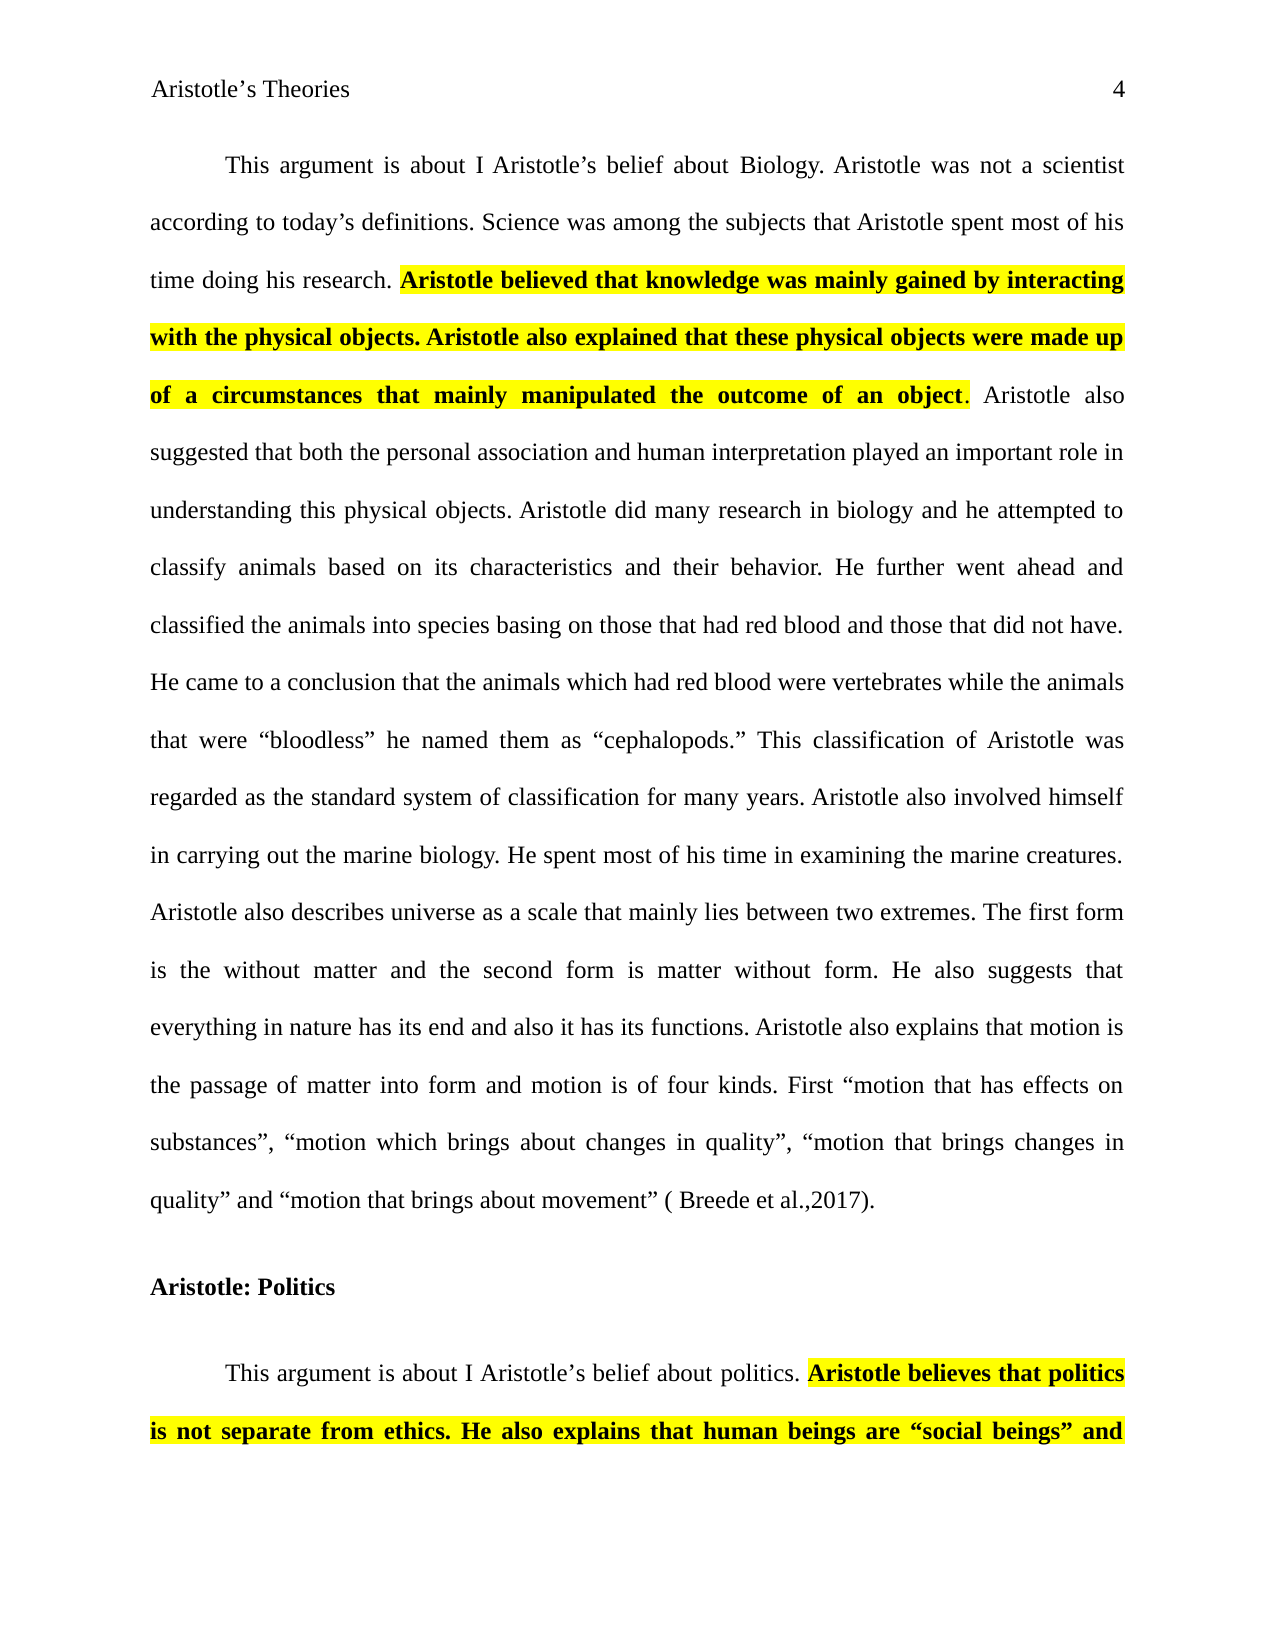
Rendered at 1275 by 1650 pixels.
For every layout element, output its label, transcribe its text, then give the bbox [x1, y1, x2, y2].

subtitle This argument is about I Aristotle’s belief about Biology. Aristotle was not a scientist according to today’s definitions. Science was among the subjects that Aristotle spent most of his time doing his research. Aristotle believed that knowledge was mainly gained by interacting with the physical objects. Aristotle also explained that these physical objects were made up of a circumstances that mainly manipulated the outcome of an object. Aristotle also suggested that both the personal association and human interpretation played an important role in understanding this physical objects. Aristotle did many research in biology and he attempted to classify animals based on its characteristics and their behavior. He further went ahead and classified the animals into species basing on those that had red blood and those that did not have. He came to a conclusion that the animals which had red blood were vertebrates while the animals that were “bloodless” he named them as “cephalopods.” This classification of Aristotle was regarded as the standard system of classification for many years. Aristotle also involved himself in carrying out the marine biology. He spent most of his time in examining the marine creatures. Aristotle also describes universe as a scale that mainly lies between two extremes. The first form is the without matter and the second form is matter without form. He also suggests that everything in nature has its end and also it has its functions. Aristotle also explains that motion is the passage of matter into form and motion is of four kinds. First “motion that has effects on substances”, “motion which brings about changes in quality”, “motion that brings changes in quality” and “motion that brings about movement” ( Breede et al.,2017). [150, 150, 1125, 323]
subtitle Aristotle: Politics [150, 1272, 1125, 1300]
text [150, 1358, 1125, 1416]
subtitle This argument is about I Aristotle’s belief about Biology. Aristotle was not a scientist according to today’s definitions. Science was among the subjects that Aristotle spent most of his time doing his research. Aristotle believed that knowledge was mainly gained by interacting with the physical objects. Aristotle also explained that these physical objects were made up of a circumstances that mainly manipulated the outcome of an object. Aristotle also suggested that both the personal association and human interpretation played an important role in understanding this physical objects. Aristotle did many research in biology and he attempted to classify animals based on its characteristics and their behavior. He further went ahead and classified the animals into species basing on those that had red blood and those that did not have. He came to a conclusion that the animals which had red blood were vertebrates while the animals that were “bloodless” he named them as “cephalopods.” This classification of Aristotle was regarded as the standard system of classification for many years. Aristotle also involved himself in carrying out the marine biology. He spent most of his time in examining the marine creatures. Aristotle also describes universe as a scale that mainly lies between two extremes. The first form is the without matter and the second form is matter without form. He also suggests that everything in nature has its end and also it has its functions. Aristotle also explains that motion is the passage of matter into form and motion is of four kinds. First “motion that has effects on substances”, “motion which brings about changes in quality”, “motion that brings changes in quality” and “motion that brings about movement” ( Breede et al.,2017). [150, 351, 1125, 1214]
